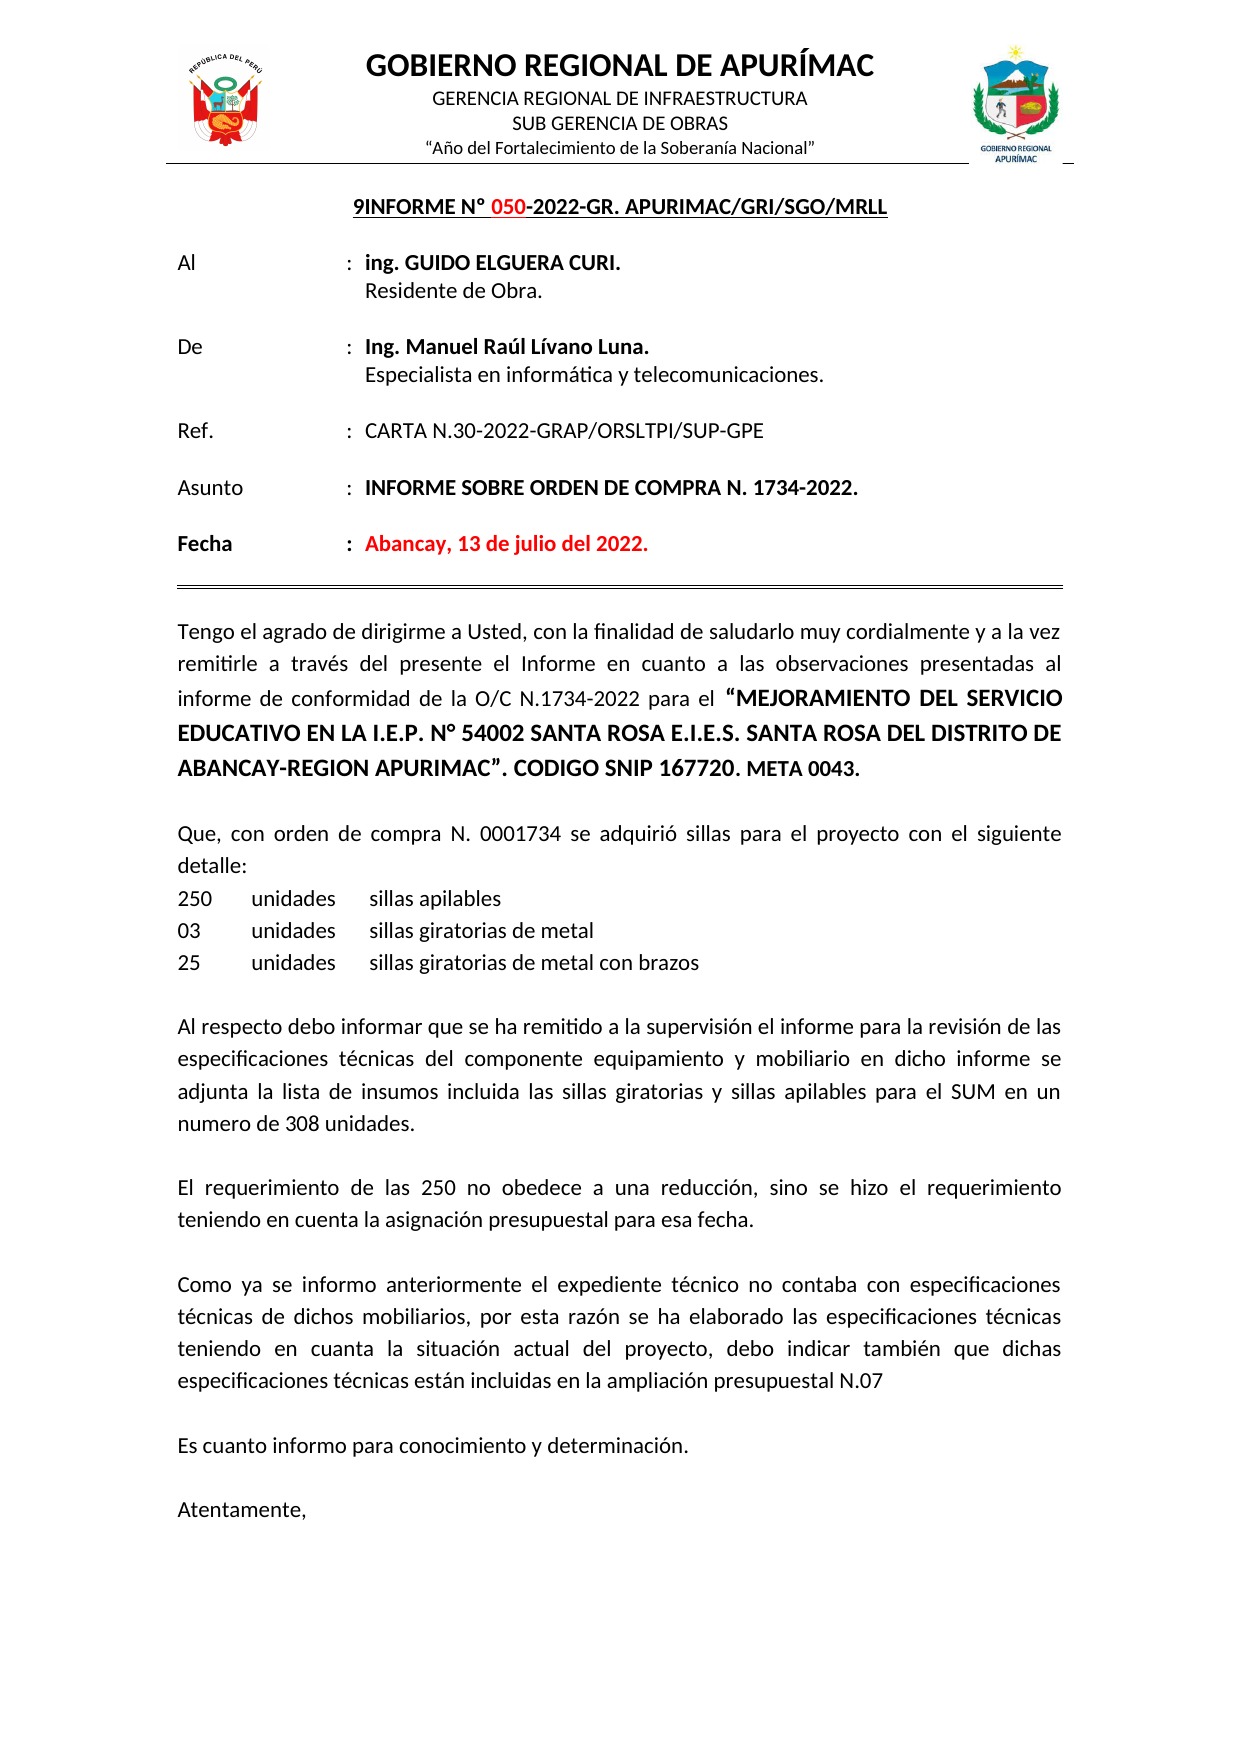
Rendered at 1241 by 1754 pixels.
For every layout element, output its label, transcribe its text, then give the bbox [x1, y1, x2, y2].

text Asunto : INFORME SOBRE ORDEN DE COMPRA N. 1734-2022. [177, 473, 1063, 501]
text Fecha : Abancay, 13 de julio del 2022. [177, 529, 1063, 557]
text 250 unidades sillas apilables [177, 884, 1063, 912]
text Al respecto debo informar que se ha remitido a la supervisión el informe para la revisión de las especificaciones técnicas del componente equipamiento y mobiliario en dicho informe se adjunta la lista de insumos incluida las sillas giratorias y sillas apilables para el SUM en un numero de 308 unidades. [177, 1012, 1063, 1137]
text 03 unidades sillas giratorias de metal [177, 916, 1063, 944]
text Atentamente, [177, 1495, 1063, 1523]
text Es cuanto informo para conocimiento y determinación. [177, 1431, 1063, 1459]
text Especialista en informática y telecomunicaciones. [177, 361, 1063, 388]
text Residente de Obra. [177, 276, 1063, 304]
text 25 unidades sillas giratorias de metal con brazos [177, 948, 1063, 976]
picture [969, 44, 1063, 164]
text De : Ing. Manuel Raúl Lívano Luna. [177, 332, 1063, 361]
picture [177, 44, 271, 151]
text El requerimiento de las 250 no obedece a una reducción, sino se hizo el requerimiento teniendo en cuenta la asignación presupuestal para esa fecha. [177, 1173, 1063, 1233]
text Al : ing. GUIDO ELGUERA CURI. [177, 248, 1063, 276]
text Ref. : CARTA N.30-2022-GRAP/ORSLTPI/SUP-GPE [177, 417, 1063, 444]
text Que, con orden de compra N. 0001734 se adquirió sillas para el proyecto con el siguiente detalle: [177, 819, 1063, 879]
text Tengo el agrado de dirigirme a Usted, con la finalidad de saludarlo muy cordialmente y a la vez remitirle a través del presente el Informe en cuanto a las observaciones presentadas al informe de conformidad de la O/C N.1734-2022 para el “MEJORAMIENTO DEL SERVICIO EDUCATIVO EN LA I.E.P. N° 54002 SANTA ROSA E.I.E.S. SANTA ROSA DEL DISTRITO DE ABANCAY-REGION APURIMAC”. CODIGO SNIP 167720. META 0043. [177, 617, 1063, 783]
text 9INFORME Nº 050-2022-GR. APURIMAC/GRI/SGO/MRLL [177, 192, 1063, 220]
text Como ya se informo anteriormente el expediente técnico no contaba con especificaciones técnicas de dichos mobiliarios, por esta razón se ha elaborado las especificaciones técnicas teniendo en cuanta la situación actual del proyecto, debo indicar también que dichas especificaciones técnicas están incluidas en la ampliación presupuestal N.07 [177, 1270, 1063, 1394]
